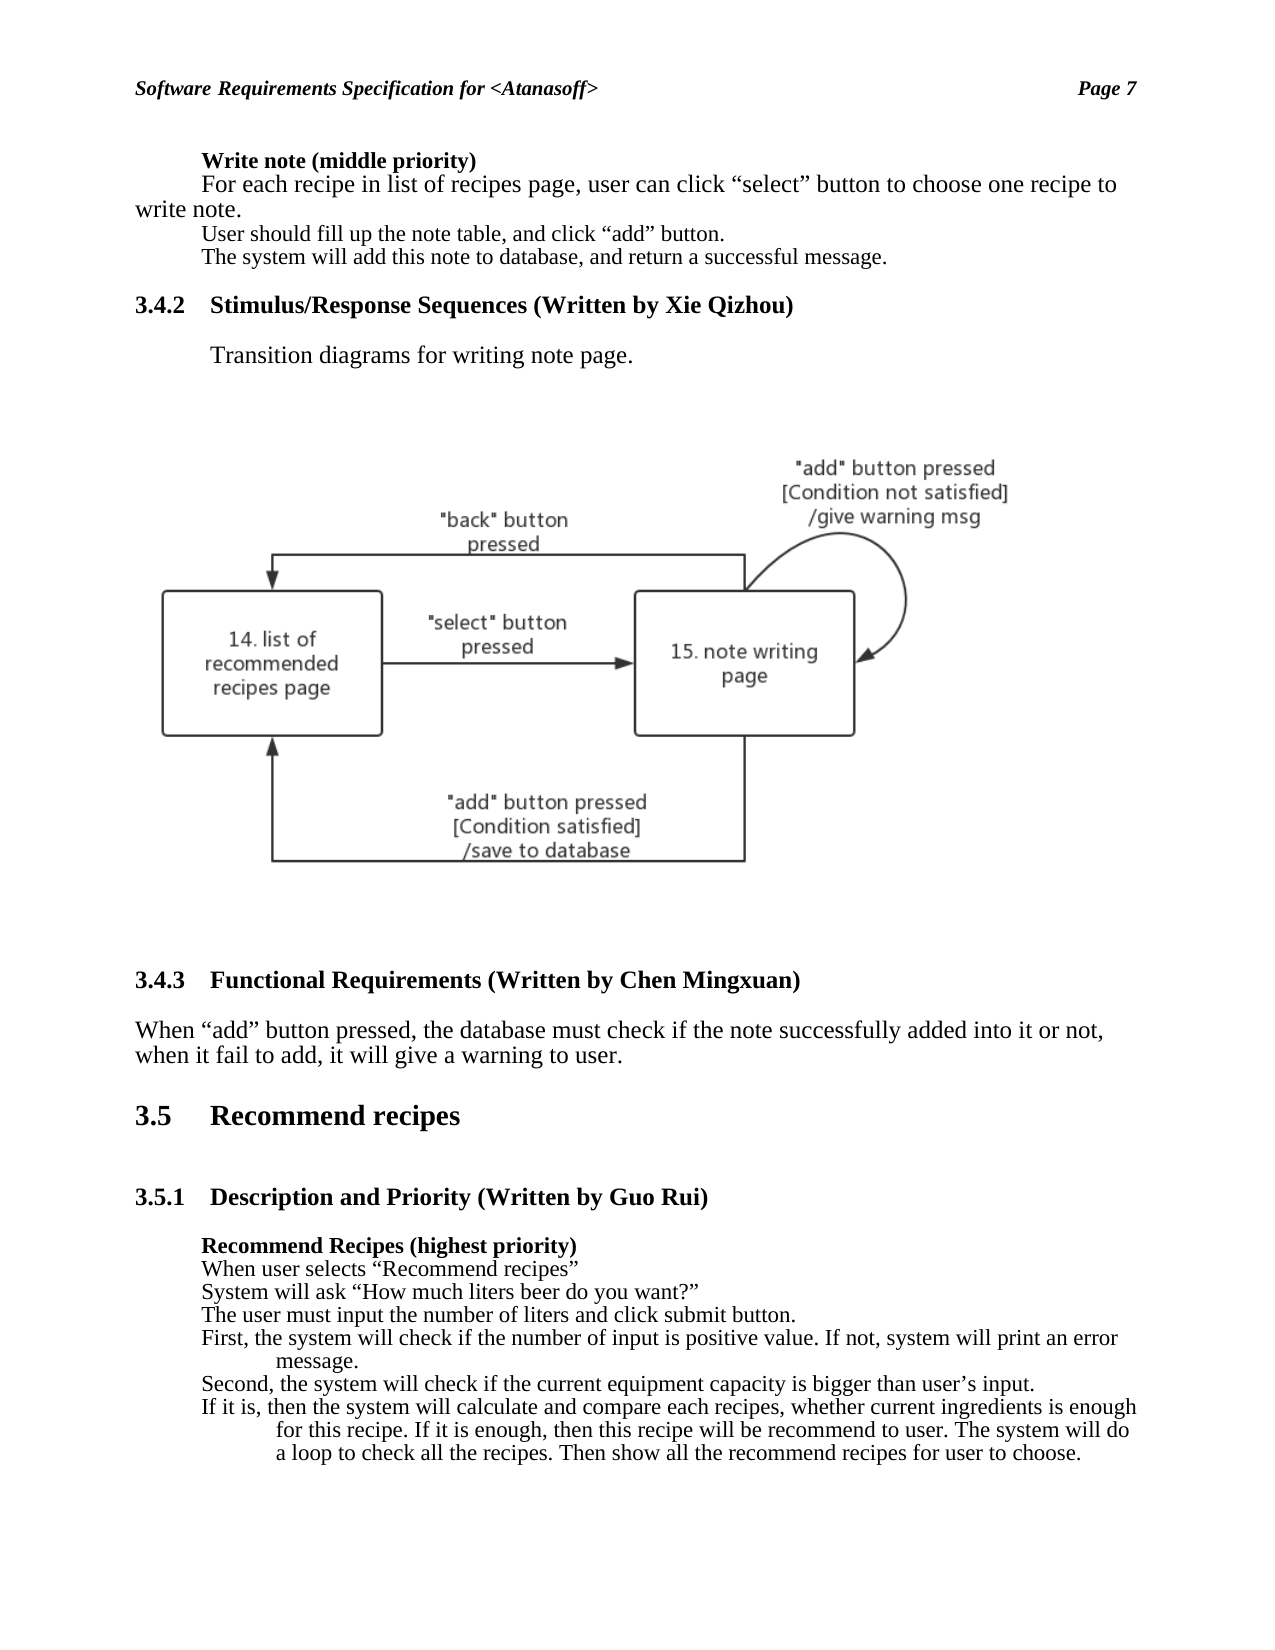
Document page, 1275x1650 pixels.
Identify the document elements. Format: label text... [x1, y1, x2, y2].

text System will ask “How much liters beer do you want?” [201, 1281, 1140, 1304]
text Recommend Recipes (highest priority) [201, 1236, 1140, 1258]
subtitle Recommend recipes [135, 1098, 1140, 1131]
subtitle Functional Requirements (Written by Chen Mingxuan) [135, 969, 1140, 994]
text For each recipe in list of recipes page, user can click “select” button to choose one recipe to write note. [135, 173, 1140, 223]
text Write note (middle priority) [201, 150, 1140, 173]
text Transition diagrams for writing note page. [135, 344, 1140, 369]
subtitle Stimulus/Response Sequences (Written by Xie Qizhou) [135, 294, 1140, 319]
text First, the system will check if the number of input is positive value. If not, system will print an error message. [201, 1327, 1140, 1373]
text The system will add this note to database, and return a successful message. [201, 246, 1140, 269]
picture [105, 386, 1110, 936]
text When user selects “Recommend recipes” [201, 1258, 1140, 1281]
subtitle Description and Priority (Written by Guo Rui) [135, 1186, 1140, 1211]
text User should fill up the note table, and click “add” button. [201, 223, 1140, 246]
text If it is, then the system will calculate and compare each recipes, whether current ingredients is enough for this recipe. If it is enough, then this recipe will be recommend to user. The system will do a loop to check all the recipes. Then show all the recommend recipes for user to choose. [201, 1396, 1140, 1465]
text The user must input the number of liters and click submit button. [201, 1304, 1140, 1327]
text Second, the system will check if the current equipment capacity is bigger than user’s input. [201, 1373, 1140, 1396]
text When “add” button pressed, the database must check if the note successfully added into it or not, when it fail to add, it will give a warning to user. [135, 1019, 1140, 1069]
